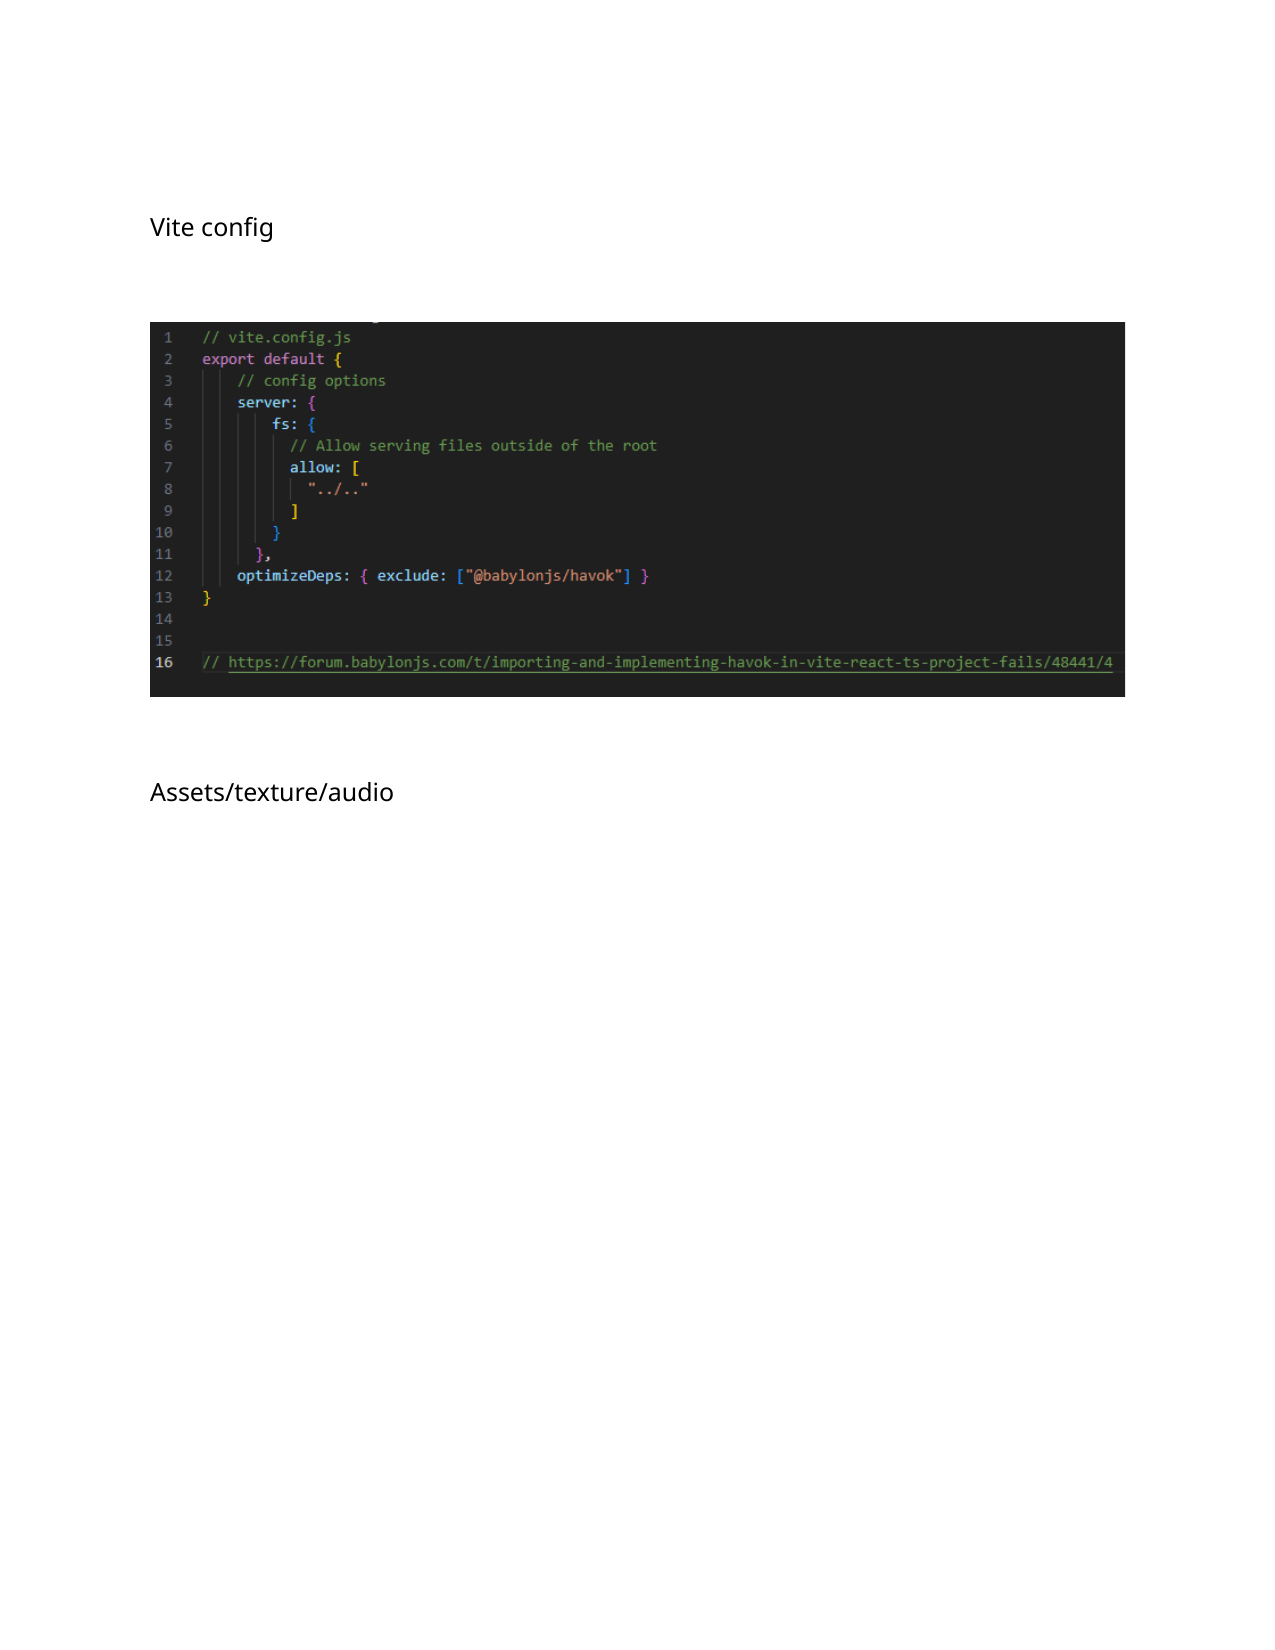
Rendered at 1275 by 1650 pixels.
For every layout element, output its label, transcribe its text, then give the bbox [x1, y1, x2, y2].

picture [150, 322, 1125, 697]
text Vite config [150, 209, 1125, 243]
text Assets/texture/audio [150, 775, 1125, 809]
